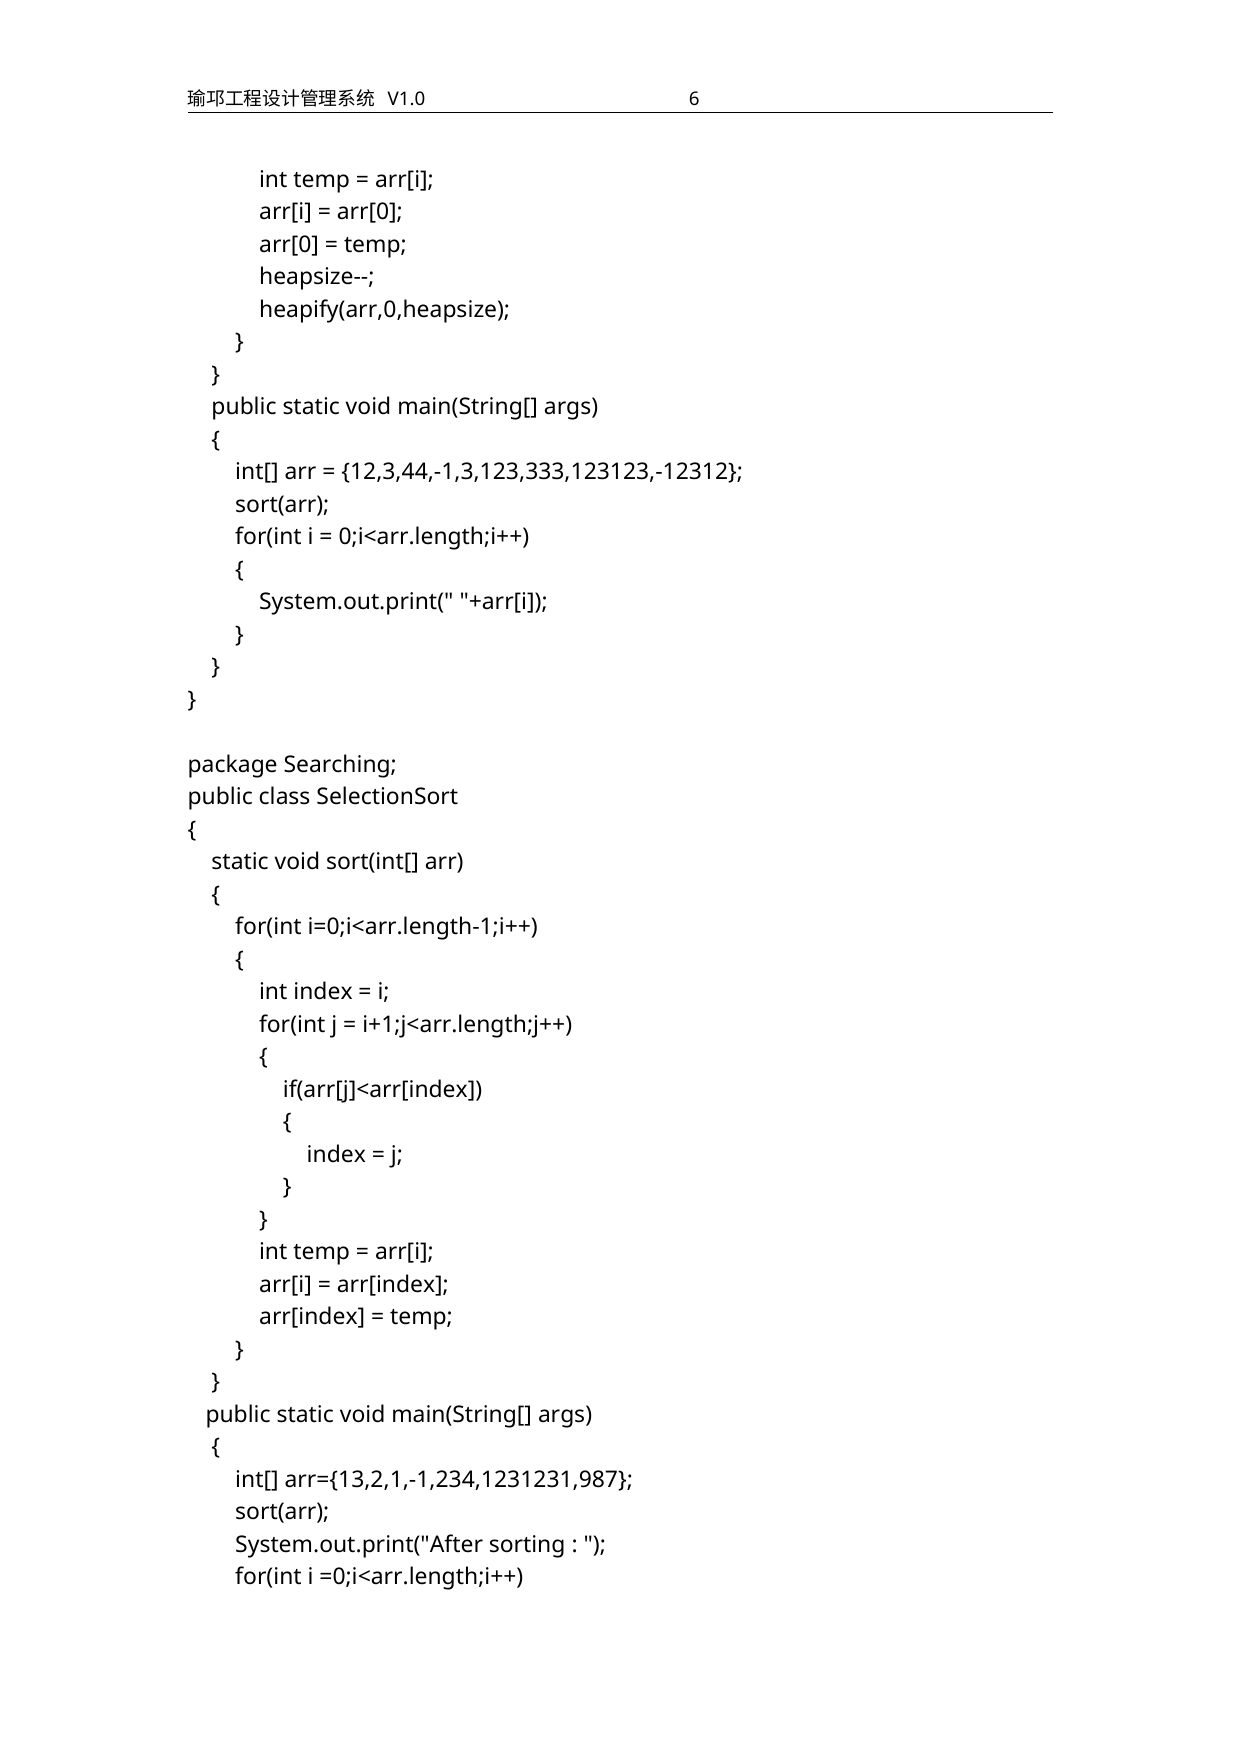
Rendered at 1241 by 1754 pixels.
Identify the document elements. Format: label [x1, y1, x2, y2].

text [187, 747, 1053, 1592]
text [187, 162, 1053, 747]
